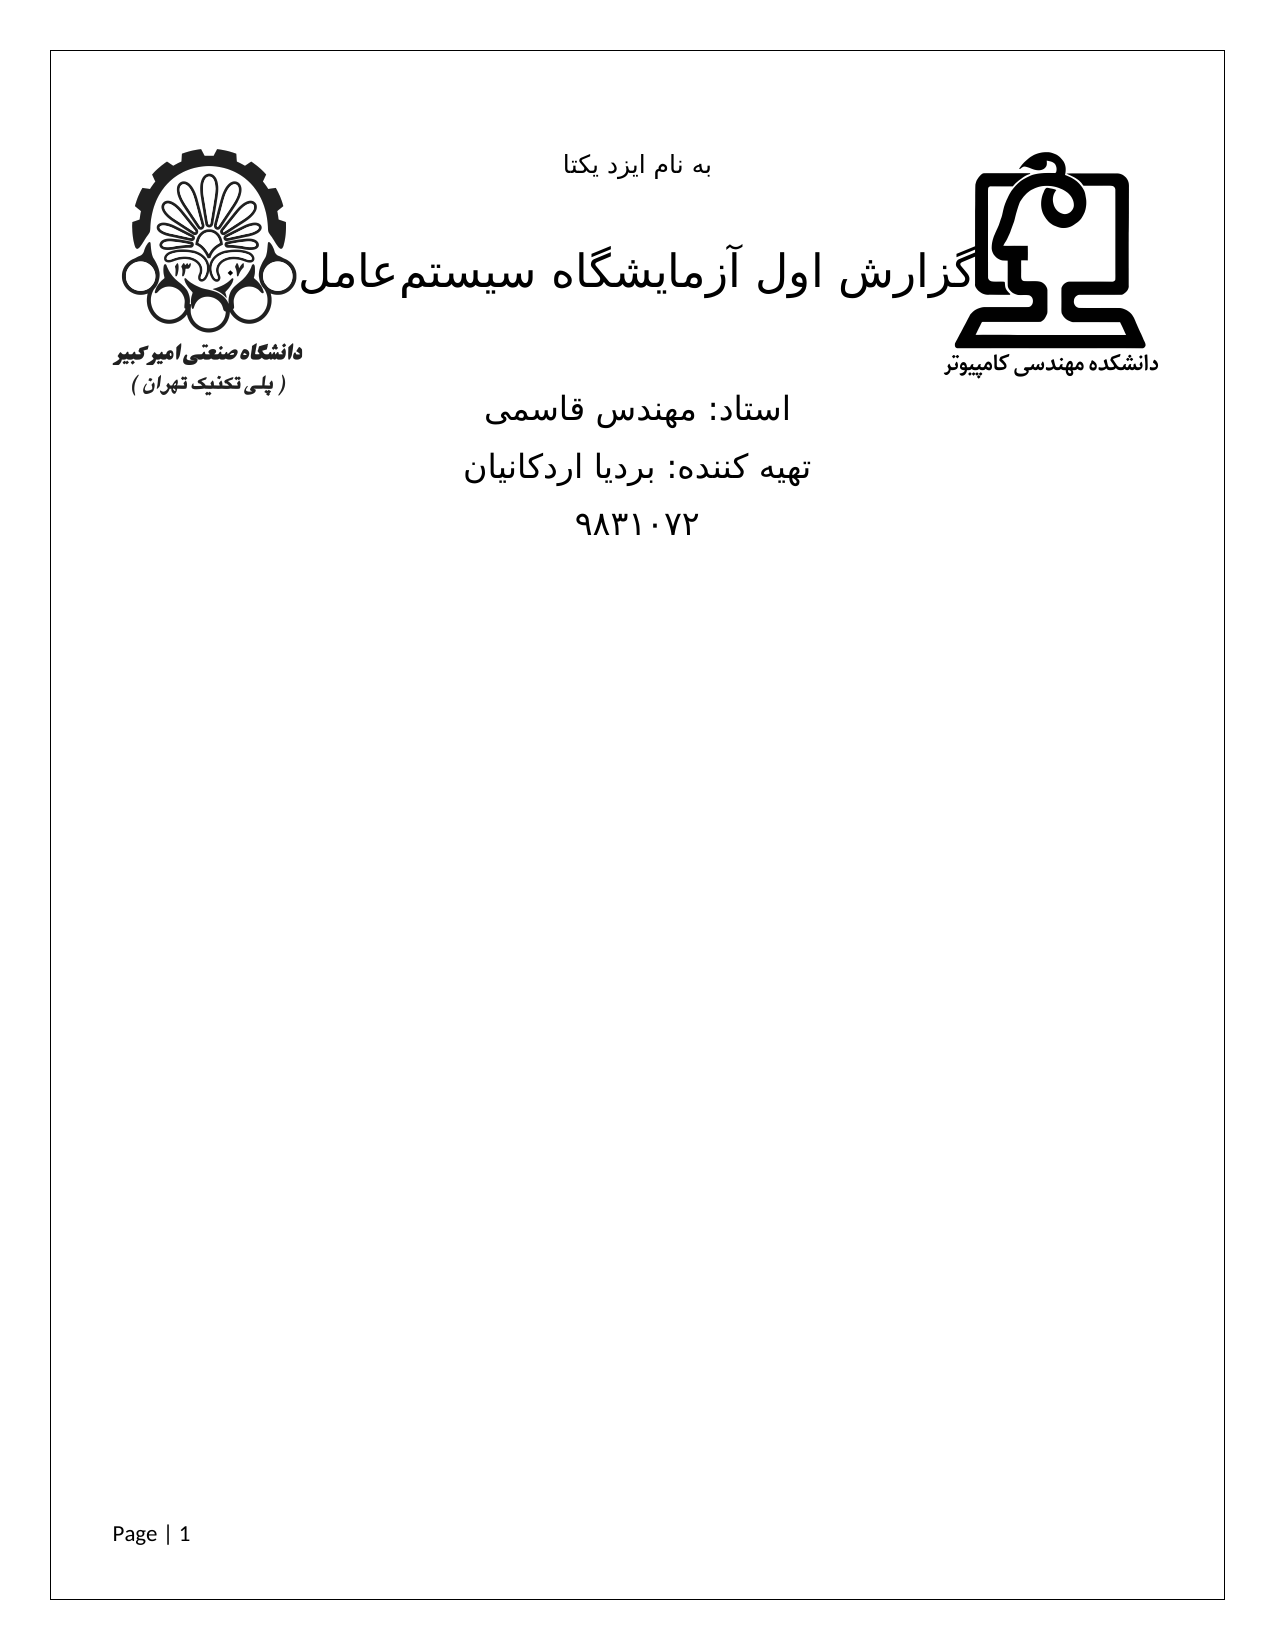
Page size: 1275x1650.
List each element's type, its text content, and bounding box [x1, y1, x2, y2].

text ۹۸۳۱۰۷۲ [112, 504, 1162, 543]
text به نام ایزد یکتا [112, 150, 1162, 179]
text استاد: مهندس قاسمی [112, 390, 1162, 429]
picture [938, 149, 1163, 384]
text گزارش اول آزمایشگاه سیستم‌عامل [112, 244, 1162, 298]
picture [112, 179, 303, 244]
text تهیه کننده: بردیا اردکانیان [112, 447, 1162, 486]
picture [112, 298, 303, 390]
